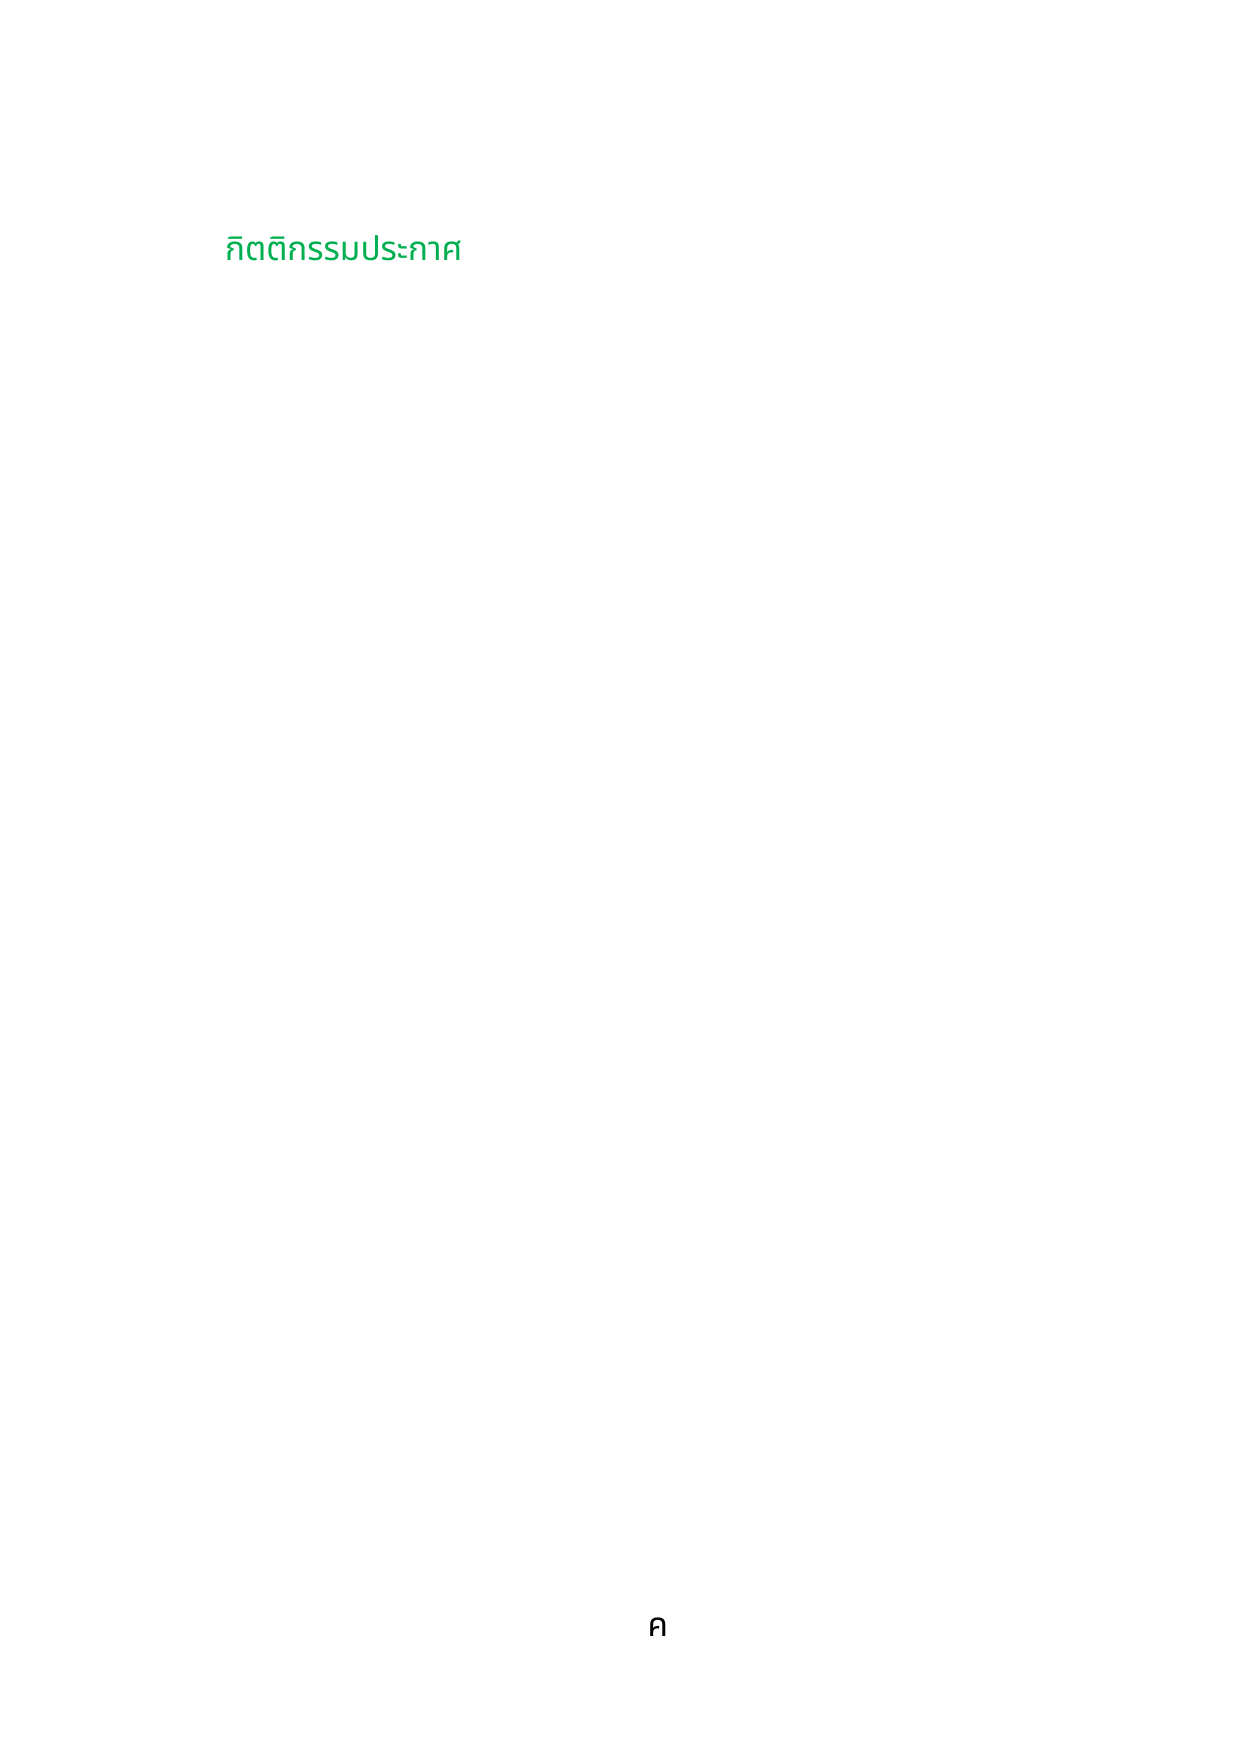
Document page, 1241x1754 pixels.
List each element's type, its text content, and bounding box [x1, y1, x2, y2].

text กิตติกรรมประกาศ [225, 225, 1090, 275]
